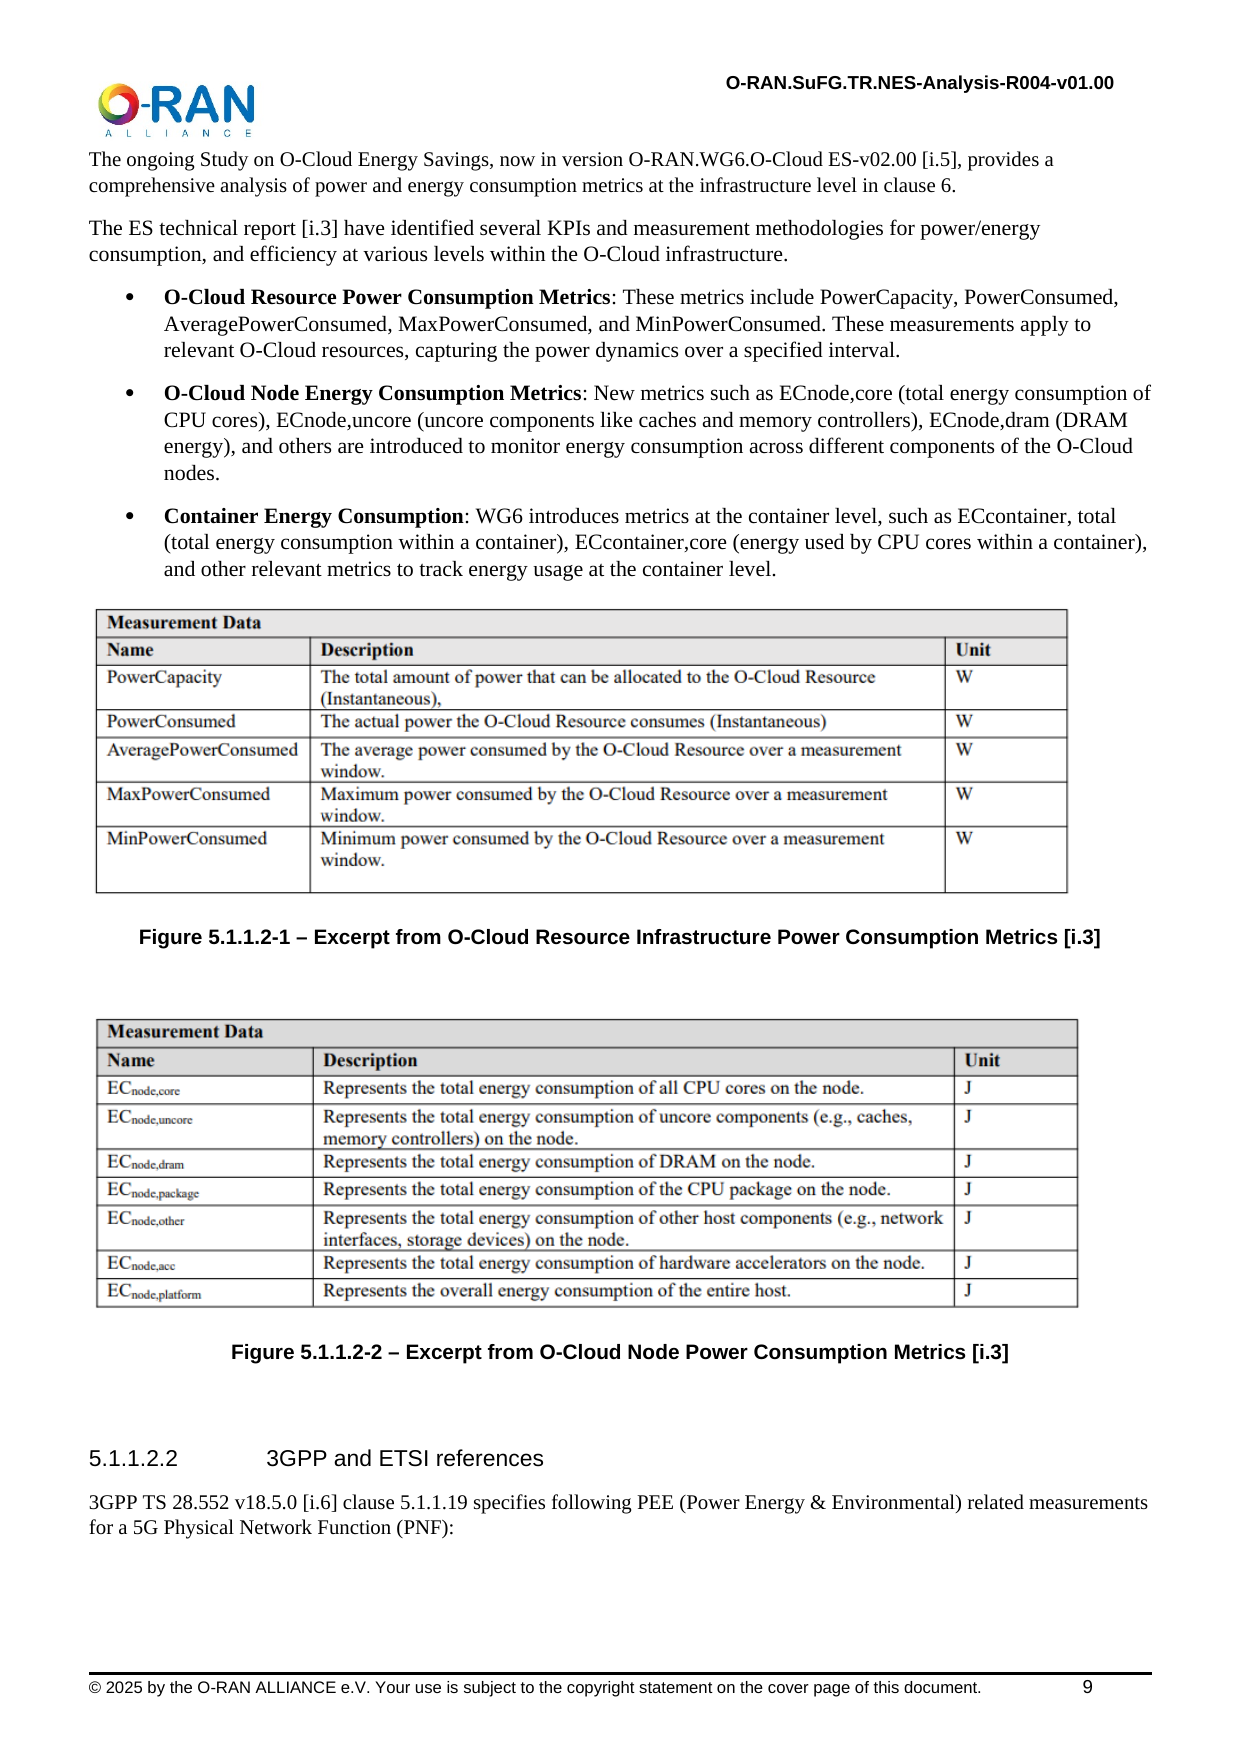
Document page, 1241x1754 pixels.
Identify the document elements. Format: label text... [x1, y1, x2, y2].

text The ongoing Study on O-Cloud Energy Savings, now in version O-RAN.WG6.O-Cloud ES-v02.00 [i.5], provides a comprehensive analysis of power and energy consumption metrics at the infrastructure level in clause 6. [89, 147, 1152, 197]
list O-Cloud Node Energy Consumption Metrics: New metrics such as ECnode,core (total energy consumption of CPU cores), ECnode,uncore (uncore components like caches and memory controllers), ECnode,dram (DRAM energy), and others are introduced to monitor energy consumption across different components of the O-Cloud nodes. [126, 380, 1152, 485]
text Figure 5.1.1.2-2 – Excerpt from O-Cloud Node Power Consumption Metrics [i.3] [89, 1340, 1152, 1364]
text Figure 5.1.1.2-1 – Excerpt from O-Cloud Resource Infrastructure Power Consumption Metrics [i.3] [89, 925, 1152, 949]
list Container Energy Consumption: WG6 introduces metrics at the container level, such as ECcontainer, total (total energy consumption within a container), ECcontainer,core (energy used by CPU cores within a container), and other relevant metrics to track energy usage at the container level. [126, 503, 1152, 581]
picture [88, 70, 268, 148]
picture [88, 1017, 1094, 1323]
text The ES technical report [i.3] have identified several KPIs and measurement methodologies for power/energy consumption, and efficiency at various levels within the O-Cloud infrastructure. [89, 214, 1152, 266]
picture [88, 598, 1080, 907]
subtitle 5.1.1.2.2 3GPP and ETSI references [89, 1445, 1152, 1471]
list O-Cloud Resource Power Consumption Metrics: These metrics include PowerCapacity, PowerConsumed, AveragePowerConsumed, MaxPowerConsumed, and MinPowerConsumed. These measurements apply to relevant O-Cloud resources, capturing the power dynamics over a specified interval. [126, 284, 1152, 362]
text 3GPP TS 28.552 v18.5.0 [i.6] clause 5.1.1.19 specifies following PEE (Power Energy & Environmental) related measurements for a 5G Physical Network Function (PNF): [89, 1490, 1152, 1539]
